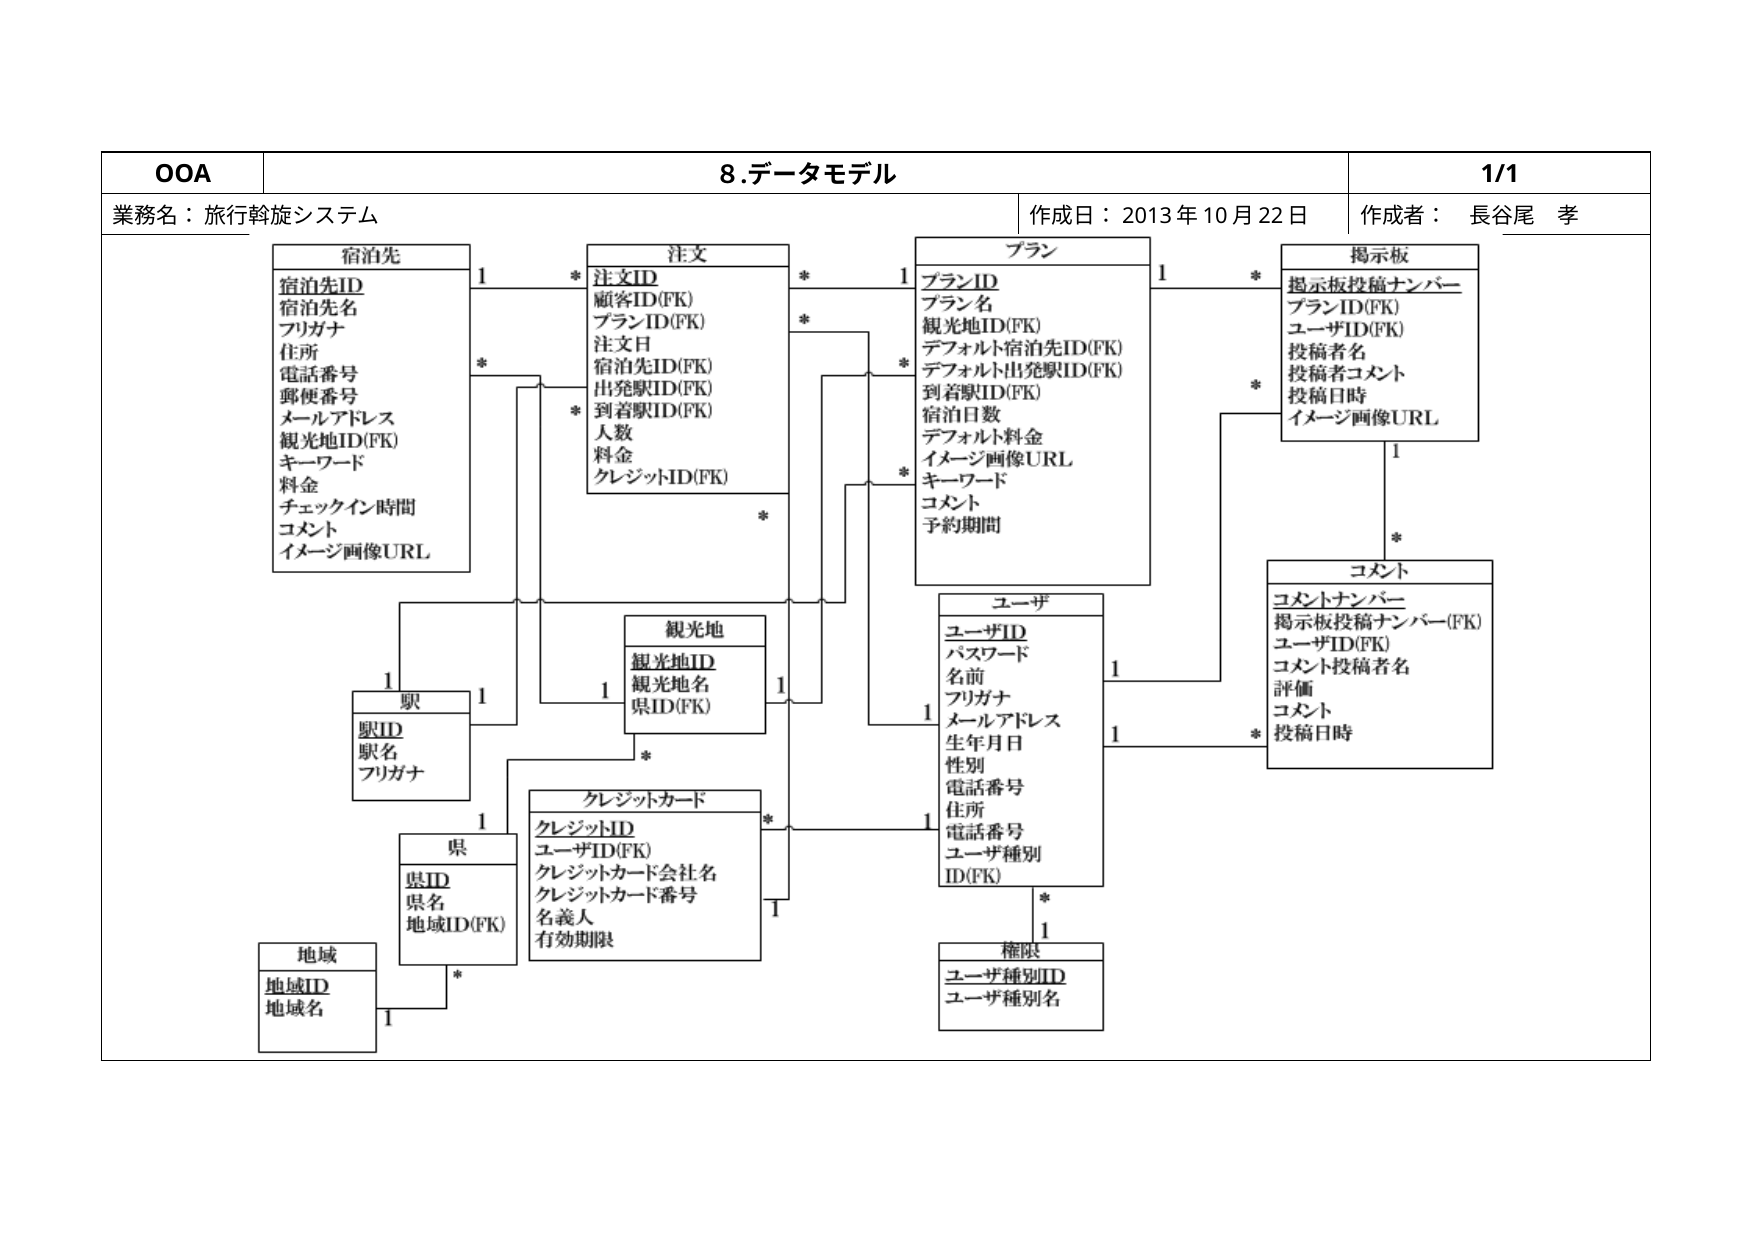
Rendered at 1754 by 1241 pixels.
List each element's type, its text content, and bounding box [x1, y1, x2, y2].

table_cell [102, 235, 1650, 1060]
table_header OOA [102, 153, 263, 193]
picture [249, 234, 1503, 1059]
table_header 1/1 [1349, 153, 1650, 193]
table_cell 作成日： 2013年10月22日 [1019, 194, 1348, 234]
table_header ８.データモデル [264, 153, 1348, 193]
table_cell 作成者： 長谷尾 孝 [1349, 194, 1650, 234]
table_cell 業務名： 旅行斡旋システム [102, 194, 1018, 234]
